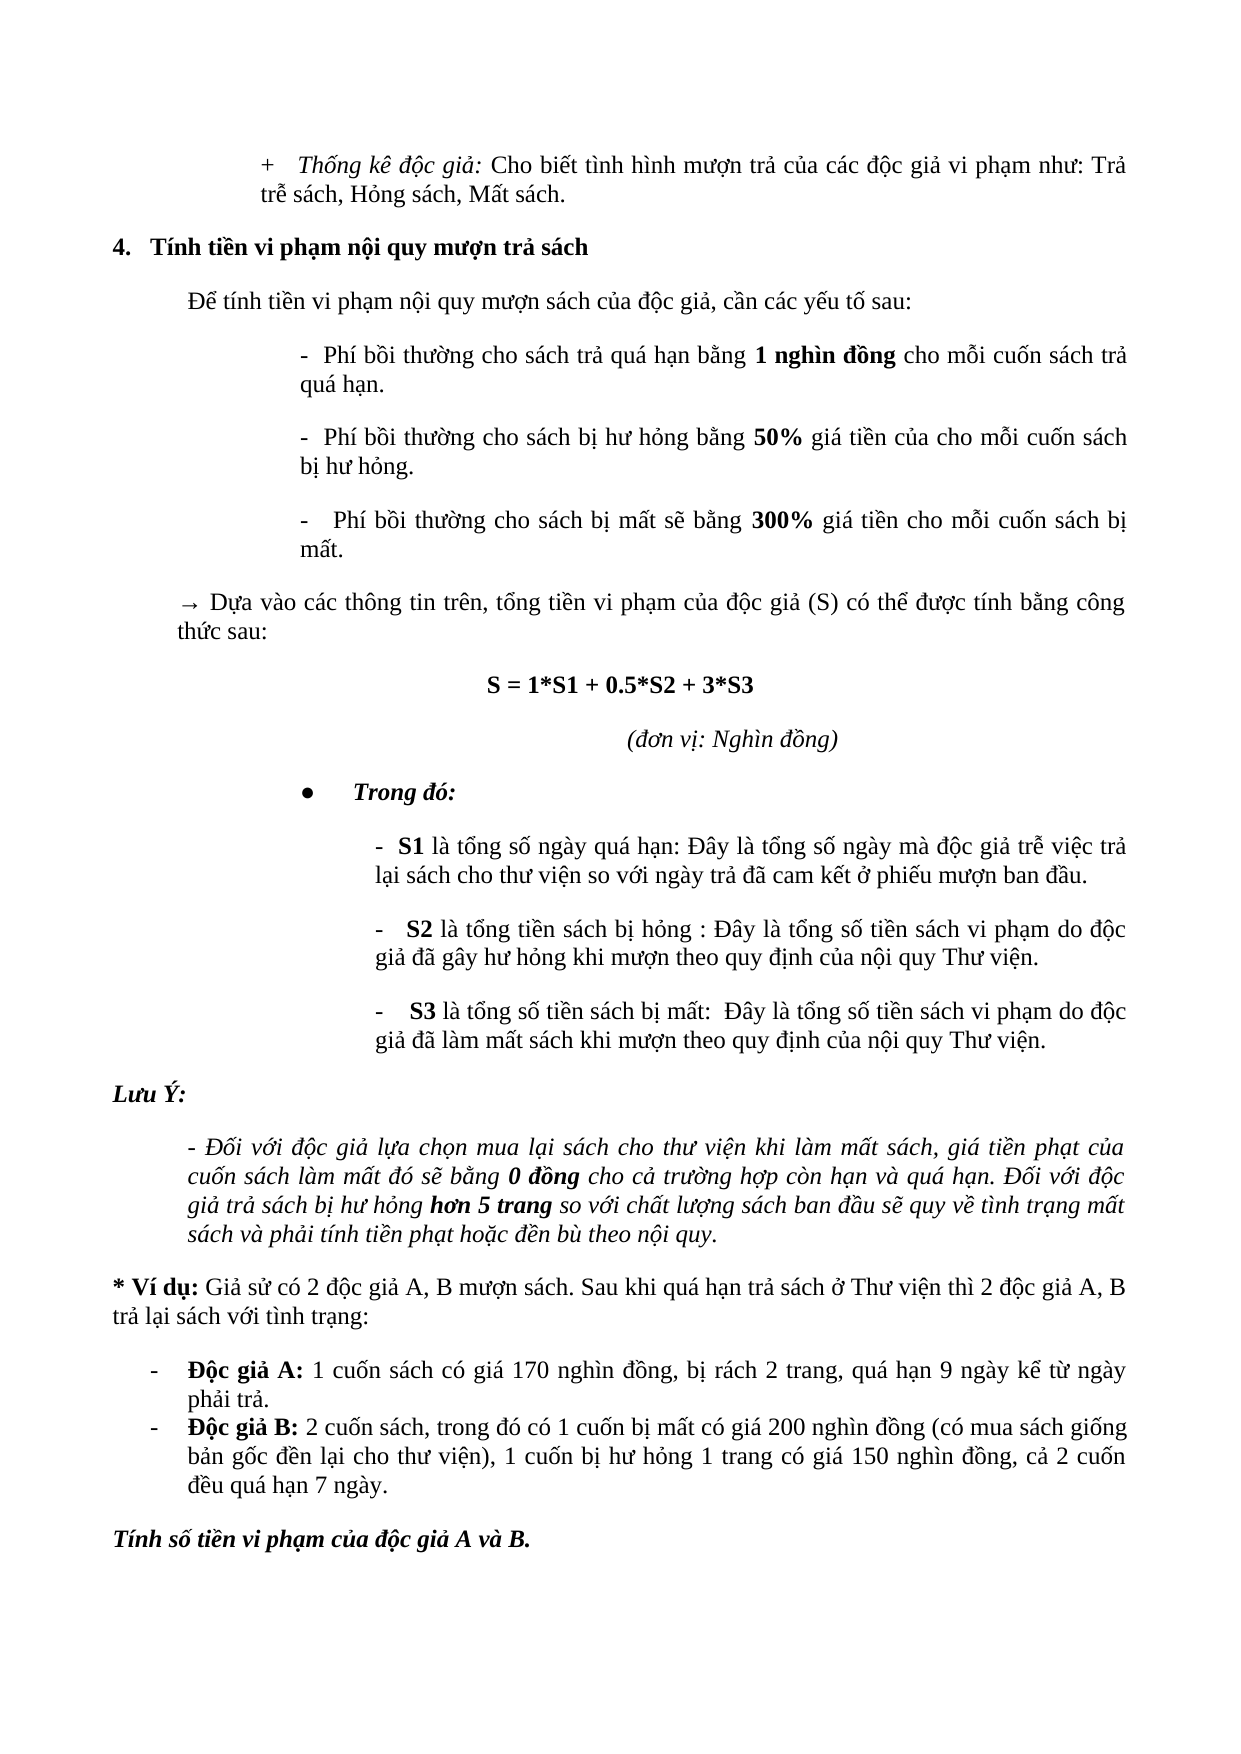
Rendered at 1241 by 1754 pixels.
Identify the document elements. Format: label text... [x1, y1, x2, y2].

text - Đối với độc giả lựa chọn mua lại sách cho thư viện khi làm mất sách, giá tiền phạt của cuốn sách làm mất đó sẽ bằng 0 đồng cho cả trường hợp còn hạn và quá hạn. Đối với độc giả trả sách bị hư hỏng hơn 5 trang so với chất lượng sách ban đầu sẽ quy về tình trạng mất sách và phải tính tiền phạt hoặc đền bù theo nội quy. [187, 1132, 1128, 1247]
text - Phí bồi thường cho sách bị hư hỏng bằng 50% giá tiền của cho mỗi cuốn sách bị hư hỏng. [300, 422, 1128, 480]
text - Phí bồi thường cho sách bị mất sẽ bằng 300% giá tiền cho mỗi cuốn sách bị mất. [300, 505, 1128, 562]
text - S1 là tổng số ngày quá hạn: Đây là tổng số ngày mà độc giả trễ việc trả lại sách cho thư viện so với ngày trả đã cam kết ở phiếu mượn ban đầu. [375, 831, 1128, 889]
text - S2 là tổng tiền sách bị hỏng : Đây là tổng số tiền sách vi phạm do độc giả đã gây hư hỏng khi mượn theo quy định của nội quy Thư viện. [375, 914, 1128, 971]
subtitle Tính tiền vi phạm nội quy mượn trả sách [112, 232, 1128, 261]
text Để tính tiền vi phạm nội quy mượn sách của độc giả, cần các yếu tố sau: [187, 286, 1128, 315]
text Tính số tiền vi phạm của độc giả A và B. [112, 1524, 1128, 1552]
list Độc giả B: 2 cuốn sách, trong đó có 1 cuốn bị mất có giá 200 nghìn đồng (có mua sách giống bản gốc đền lại cho thư viện), 1 cuốn bị hư hỏng 1 trang có giá 150 nghìn đồng, cả 2 cuốn đều quá hạn 7 ngày. [150, 1412, 1128, 1499]
text * Ví dụ: Giả sử có 2 độc giả A, B mượn sách. Sau khi quá hạn trả sách ở Thư viện thì 2 độc giả A, B trả lại sách với tình trạng: [112, 1272, 1128, 1330]
text - S3 là tổng số tiền sách bị mất: Đây là tổng số tiền sách vi phạm do độc giả đã làm mất sách khi mượn theo quy định của nội quy Thư viện. [375, 996, 1128, 1054]
text Lưu Ý: [112, 1079, 1128, 1107]
text S = 1*S1 + 0.5*S2 + 3*S3 [112, 670, 1128, 699]
text - Phí bồi thường cho sách trả quá hạn bằng 1 nghìn đồng cho mỗi cuốn sách trả quá hạn. [300, 340, 1128, 397]
list Độc giả A: 1 cuốn sách có giá 170 nghìn đồng, bị rách 2 trang, quá hạn 9 ngày kể từ ngày phải trả. [150, 1355, 1128, 1412]
text (đơn vị: Nghìn đồng) [337, 724, 1128, 752]
text ● Trong đó: [300, 777, 1128, 806]
text → Dựa vào các thông tin trên, tổng tiền vi phạm của độc giả (S) có thể được tính bằng công thức sau: [177, 587, 1128, 645]
text + Thống kê độc giả: Cho biết tình hình mượn trả của các độc giả vi phạm như: Trả trễ sách, Hỏng sách, Mất sách. [260, 150, 1128, 207]
